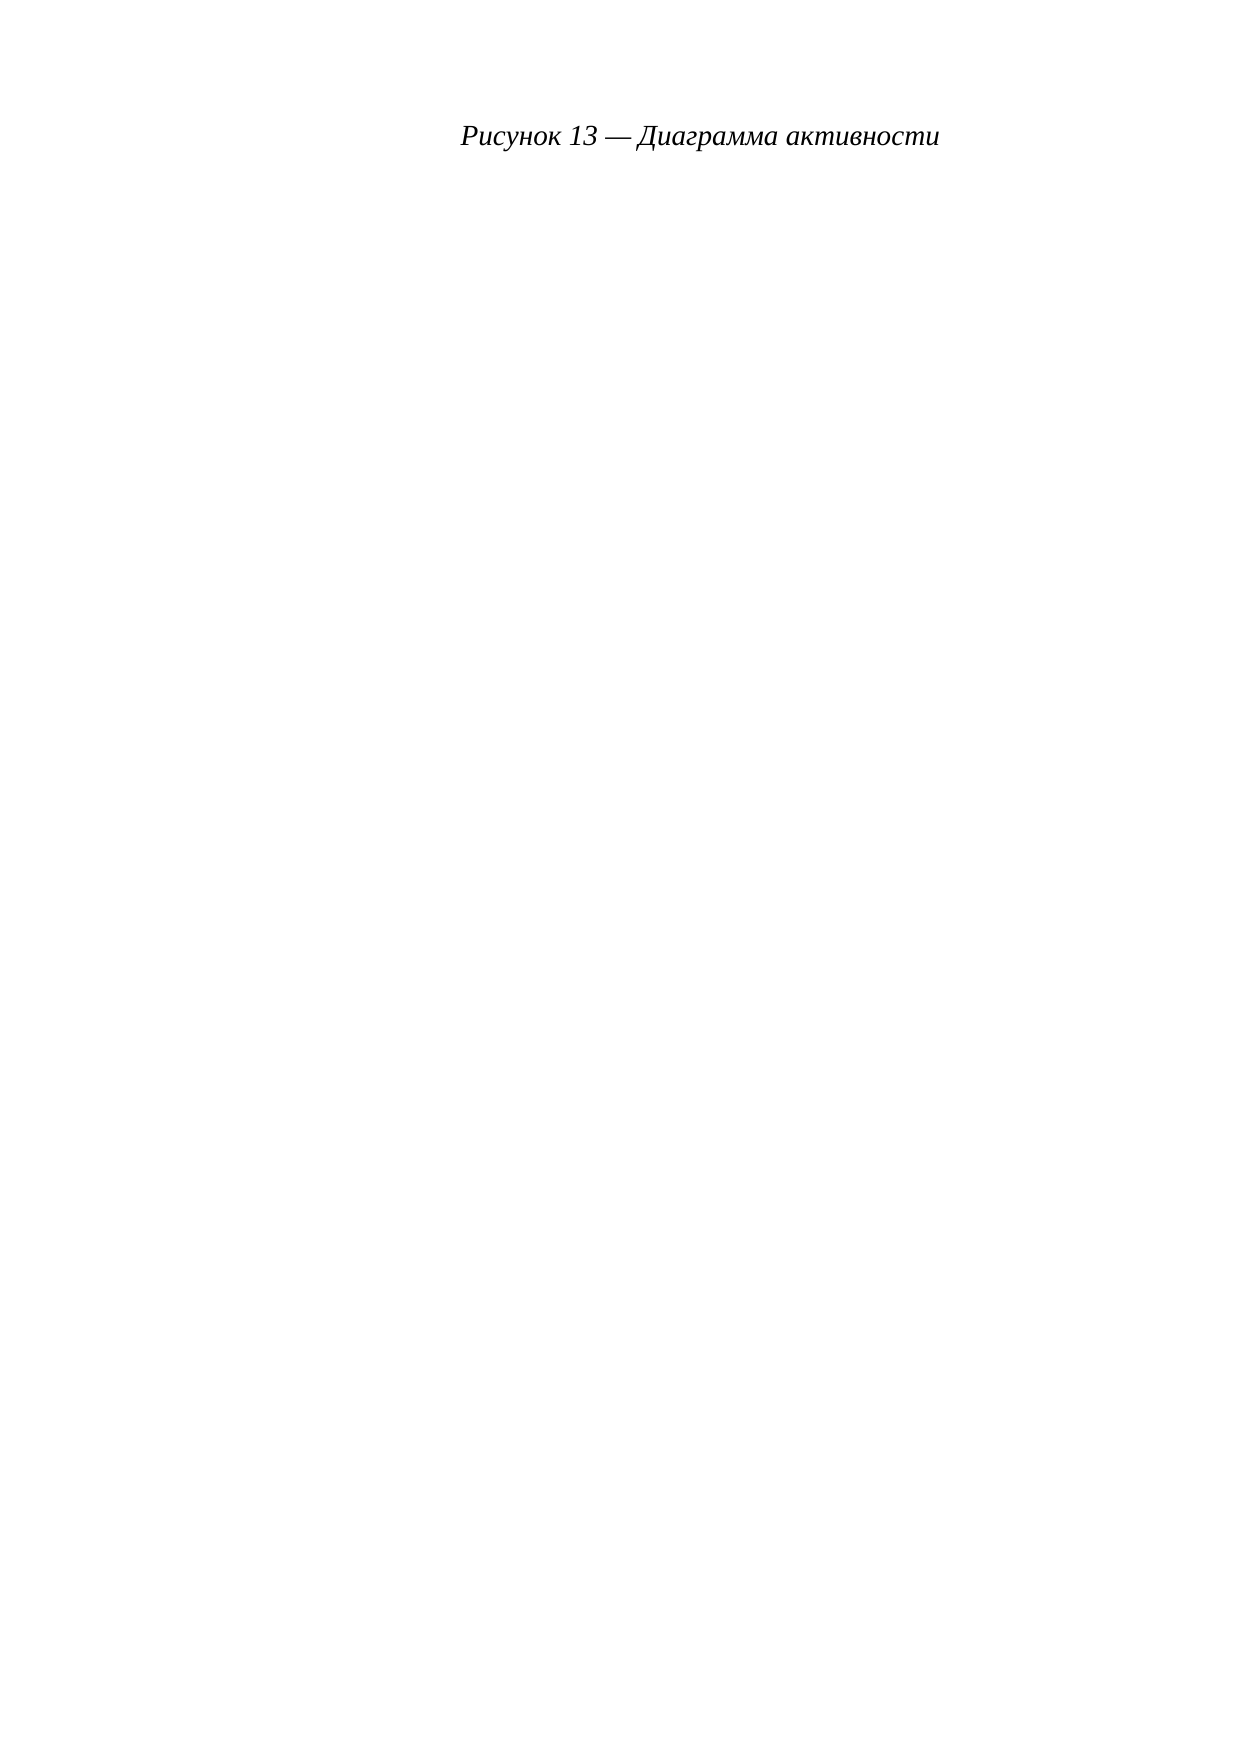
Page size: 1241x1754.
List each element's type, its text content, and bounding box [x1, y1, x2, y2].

text Рисунок 13 — Диаграмма активности [177, 118, 1152, 152]
